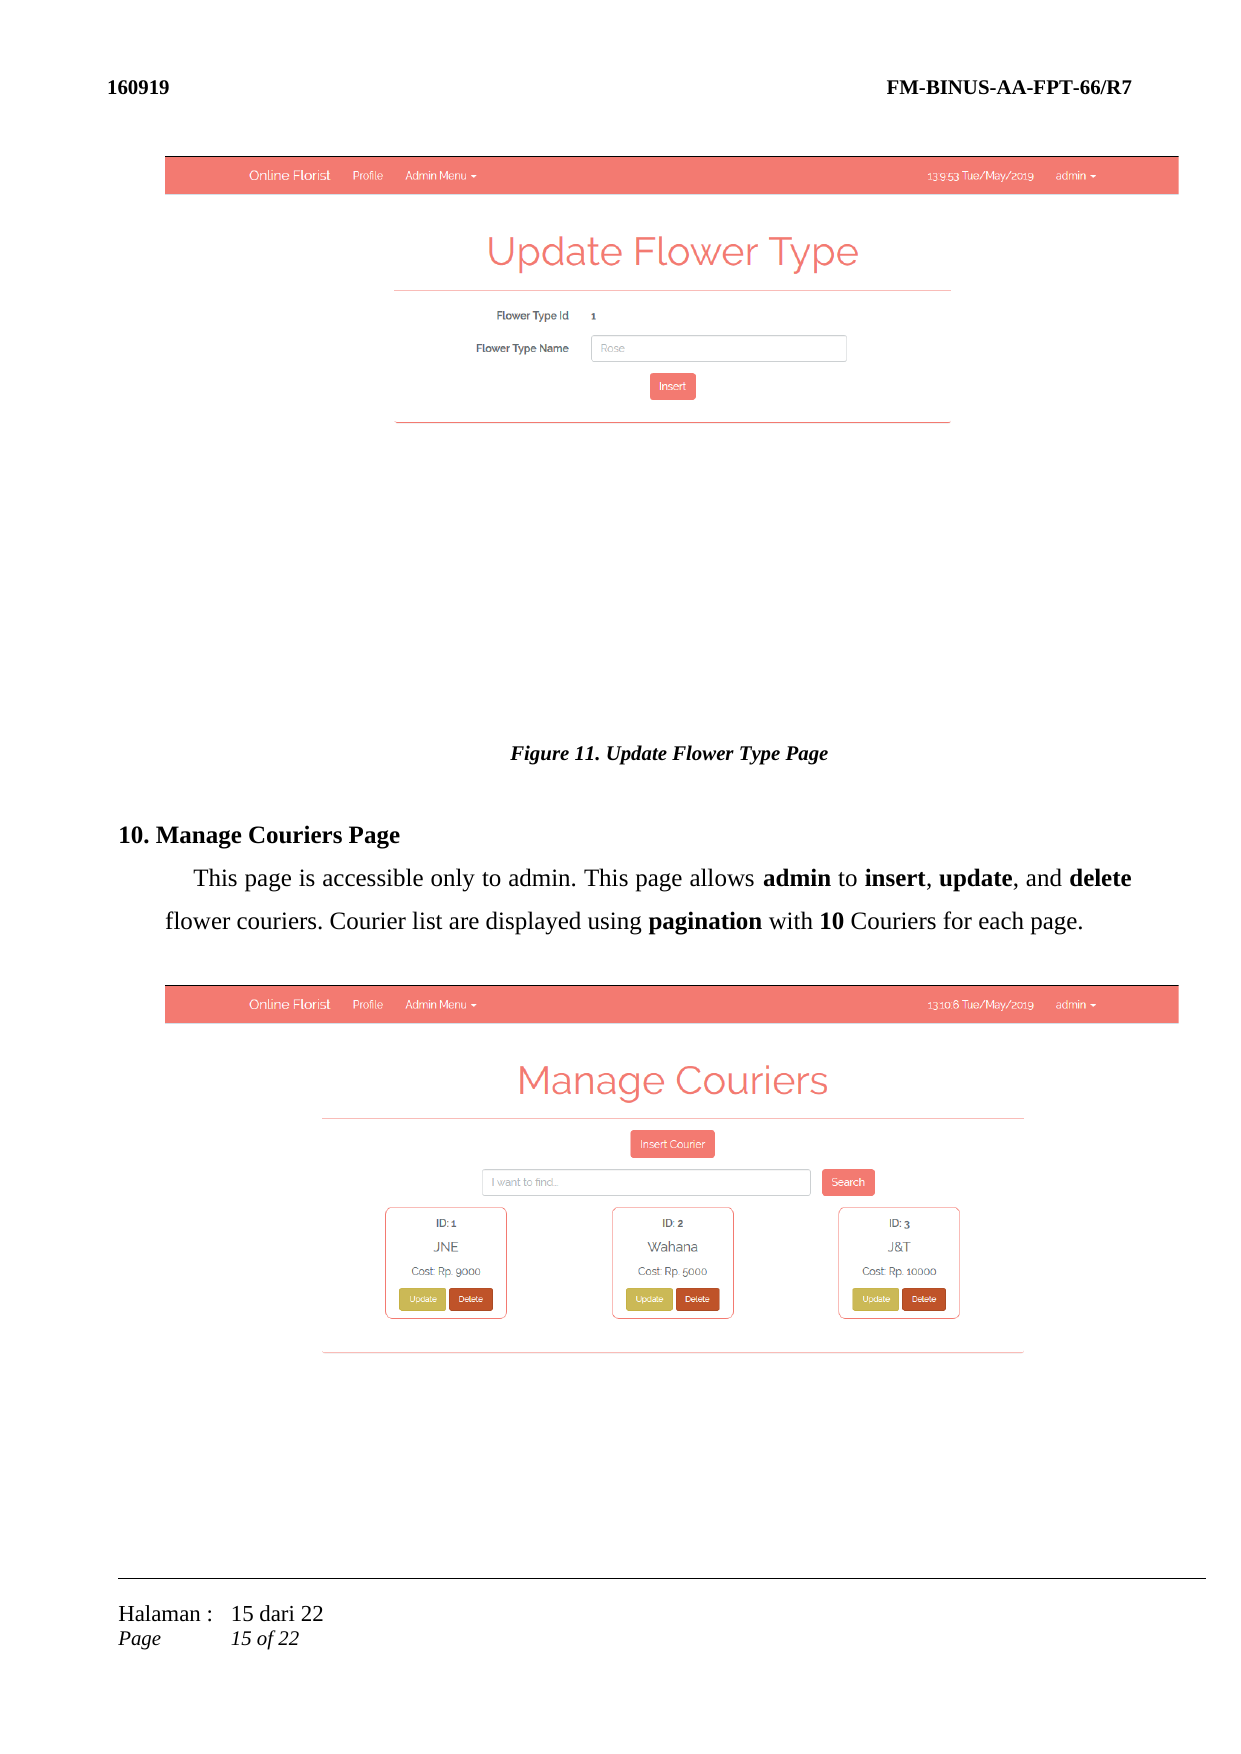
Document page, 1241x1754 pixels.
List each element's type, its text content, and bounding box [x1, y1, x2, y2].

text Manage Couriers Page [118, 820, 1132, 848]
picture [165, 156, 1179, 727]
picture [165, 985, 1179, 1555]
list Figure 11. Update Flower Type Page [162, 741, 1132, 764]
list This page is accessible only to admin. This page allows admin to insert, update, and delete flower couriers. Courier list are displayed using pagination with 10 Couriers for each page. [165, 863, 1132, 935]
